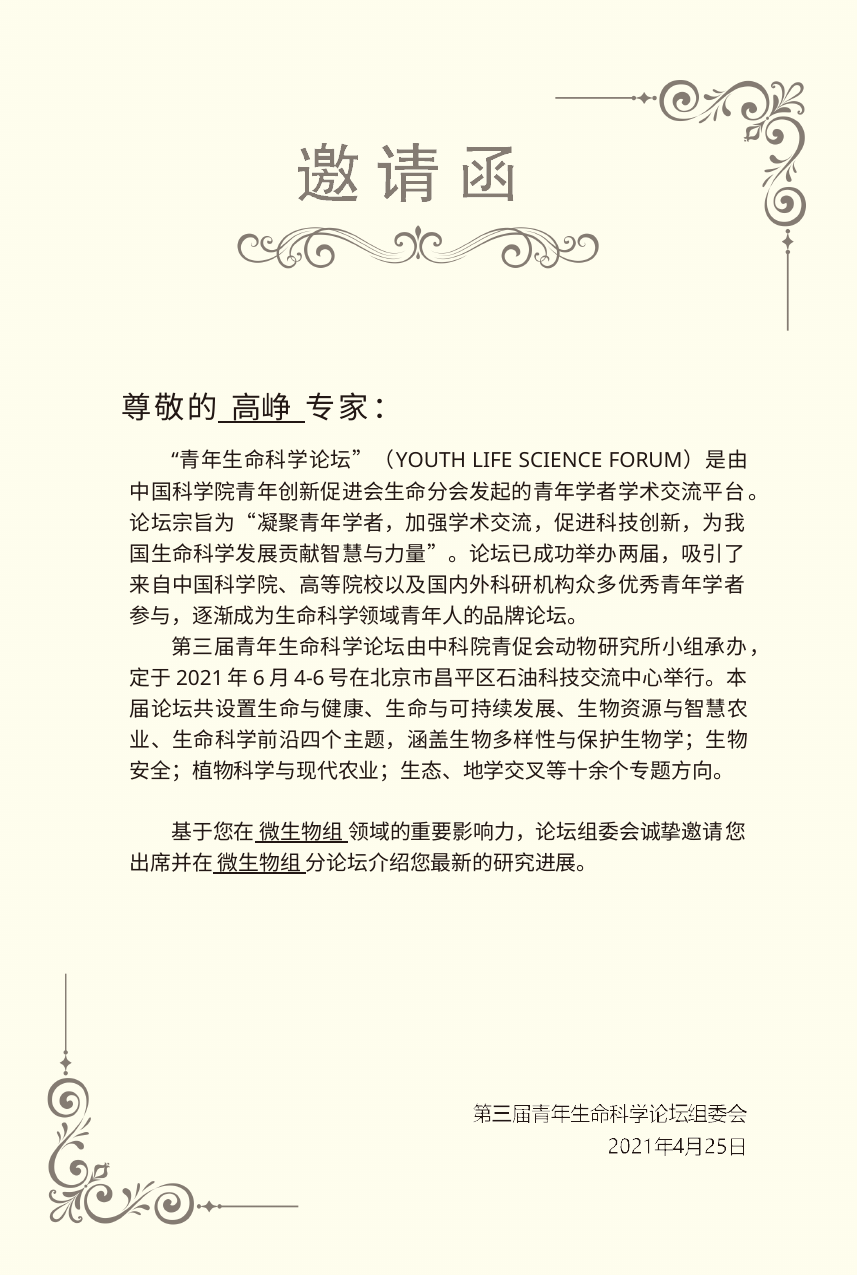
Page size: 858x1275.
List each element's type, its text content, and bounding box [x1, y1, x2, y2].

text 第三届青年生命科学论坛由中科院青促会动物研究所小组承办，定于2021年6月4-6号在北京市昌平区石油科技交流中心举行。本届论坛共设置生命与健康、生命与可持续发展、生物资源与智慧农业、生命科学前沿四个主题，涵盖生物多样性与保护生物学；生物安全；植物科学与现代农业；生态、地学交叉等十余个专题方向。 [129, 630, 749, 785]
text 基于您在 微生物组 领域的重要影响力，论坛组委会诚挚邀请您出席并在 微生物组 分论坛介绍您最新的研究进展。 [129, 815, 748, 877]
picture [0, 0, 857, 1275]
text 尊敬的 高峥 专家： [121, 384, 759, 427]
text “青年生命科学论坛”（YOUTH LIFE SCIENCE FORUM）是由中国科学院青年创新促进会生命分会发起的青年学者学术交流平台。论坛宗旨为“凝聚青年学者，加强学术交流，促进科技创新，为我国生命科学发展贡献智慧与力量”。论坛已成功举办两届，吸引了来自中国科学院、高等院校以及国内外科研机构众多优秀青年学者参与，逐渐成为生命科学领域青年人的品牌论坛。 [129, 444, 748, 629]
